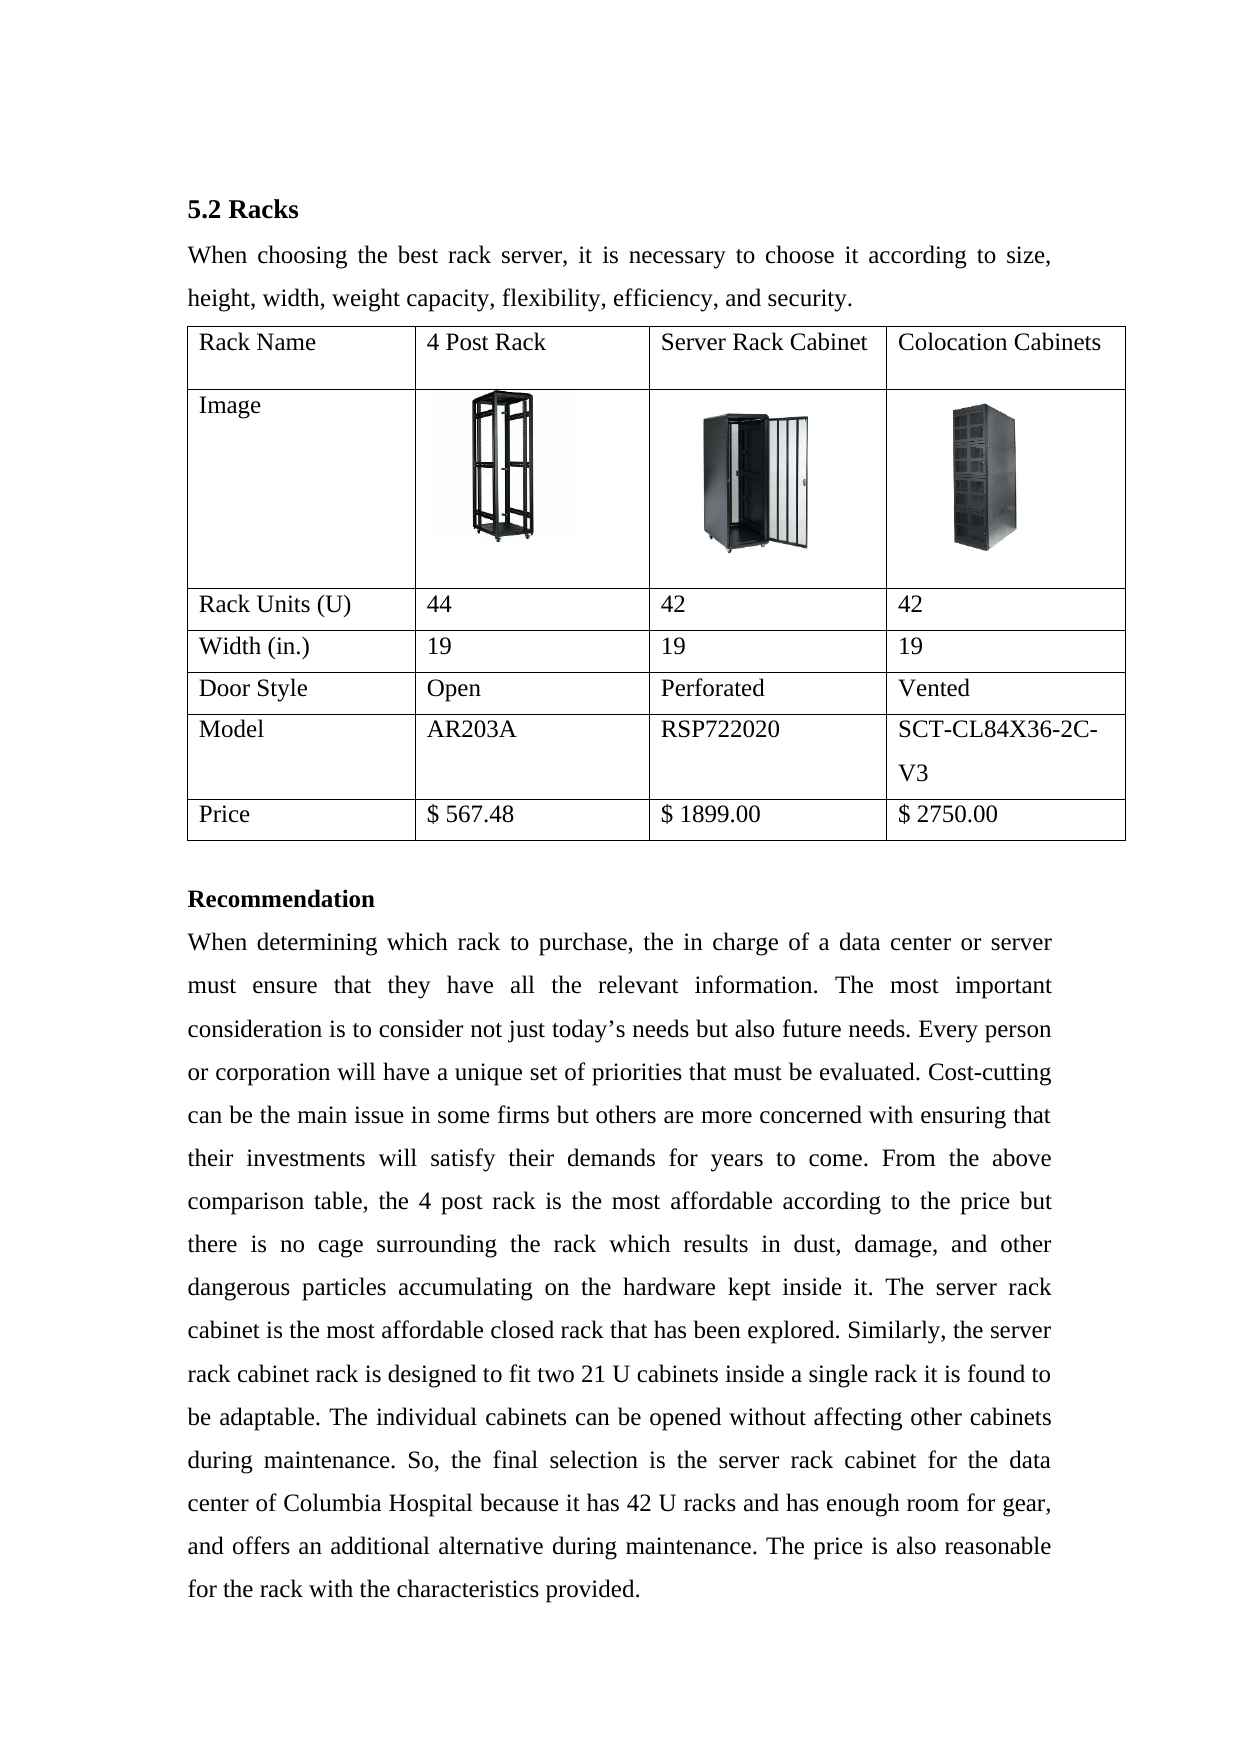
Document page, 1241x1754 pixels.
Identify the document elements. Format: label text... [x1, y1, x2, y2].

table_cell [416, 390, 649, 588]
table_cell 19 [416, 631, 649, 672]
list Recommendation [187, 884, 1053, 913]
list When choosing the best rack server, it is necessary to choose it according to size, height, width, weight capacity, flexibility, efficiency, and security. [187, 240, 1053, 312]
table_cell 19 [650, 631, 886, 672]
table_cell Model [188, 715, 415, 798]
picture [426, 390, 579, 542]
table_cell RSP722020 [650, 715, 886, 798]
table_cell Perforated [650, 673, 886, 713]
table_cell Rack Units (U) [188, 589, 415, 630]
table_cell Price [188, 800, 415, 840]
list When determining which rack to purchase, the in charge of a data center or server must ensure that they have all the relevant information. The most important consideration is to consider not just today’s needs but also future needs. Every person or corporation will have a unique set of priorities that must be evaluated. Cost-cutting can be the main issue in some firms but others are more concerned with ensuring that their investments will satisfy their demands for years to come. From the above comparison table, the 4 post rack is the most affordable according to the price but there is no cage surrounding the rack which results in dust, damage, and other dangerous particles accumulating on the hardware kept inside it. The server rack cabinet is the most affordable closed rack that has been explored. Similarly, the server rack cabinet rack is designed to fit two 21 U cabinets inside a single rack it is found to be adaptable. The individual cabinets can be opened without affecting other cabinets during maintenance. So, the final selection is the server rack cabinet for the data center of Columbia Hospital because it has 42 U racks and has enough room for gear, and offers an additional alternative during maintenance. The price is also reasonable for the rack with the characteristics provided. [187, 927, 1053, 1603]
table_cell Vented [887, 673, 1125, 713]
subtitle 5.2 Racks [187, 193, 1053, 224]
table_header Server Rack Cabinet [650, 327, 886, 389]
table_header Rack Name [188, 327, 415, 389]
table_cell 44 [416, 589, 649, 630]
table_cell Width (in.) [188, 631, 415, 672]
picture [897, 390, 1072, 564]
table_cell $ 2750.00 [887, 800, 1125, 840]
table_cell Door Style [188, 673, 415, 713]
table_cell Open [416, 673, 649, 713]
table_cell Image [188, 390, 415, 588]
table_cell SCT-CL84X36-2C-V3 [887, 715, 1125, 798]
table_header 4 Post Rack [416, 327, 649, 389]
table_cell [650, 390, 886, 588]
table_cell $ 567.48 [416, 800, 649, 840]
table_header Colocation Cabinets [887, 327, 1125, 389]
table_cell 42 [887, 589, 1125, 630]
table_cell $ 1899.00 [650, 800, 886, 840]
table_cell AR203A [416, 715, 649, 798]
table_cell 42 [650, 589, 886, 630]
table_cell 19 [887, 631, 1125, 672]
table_cell [887, 390, 1125, 588]
picture [660, 390, 847, 577]
